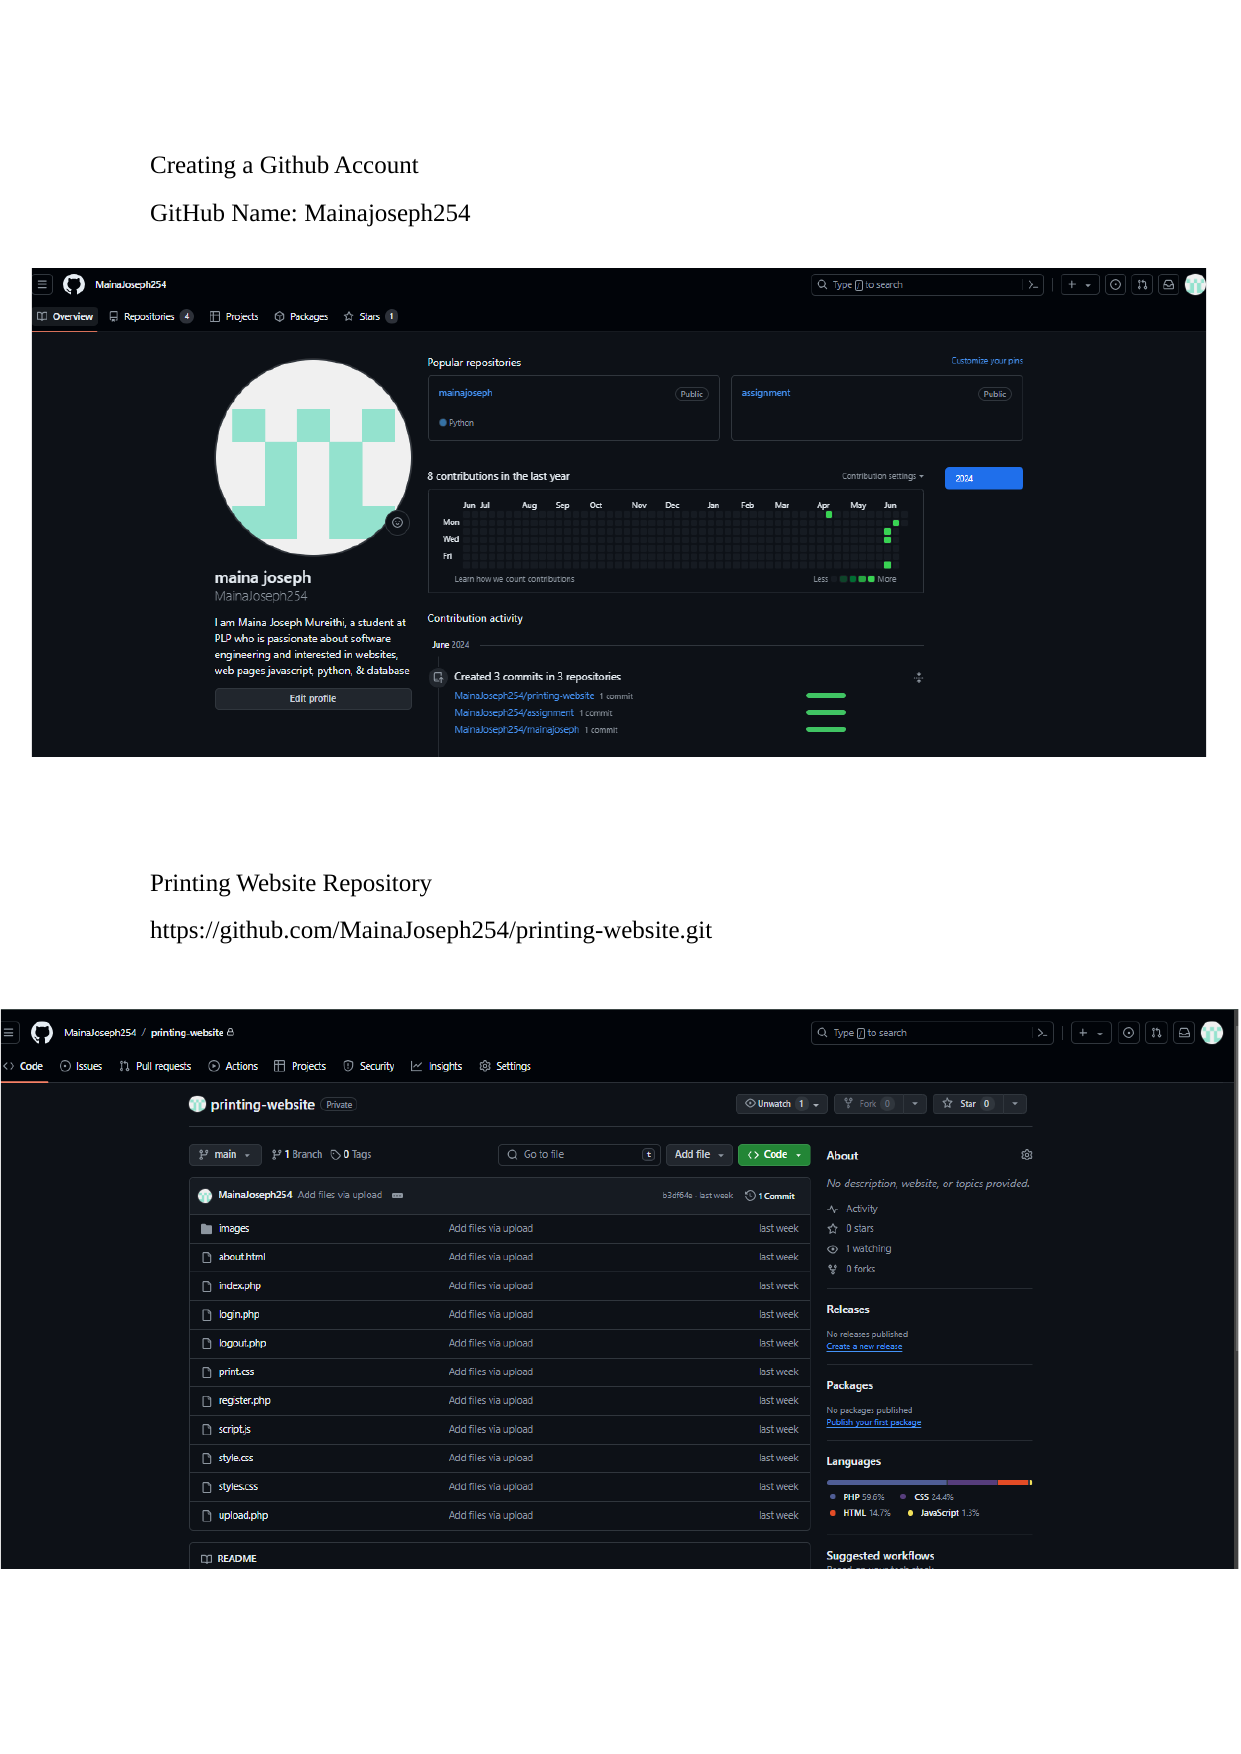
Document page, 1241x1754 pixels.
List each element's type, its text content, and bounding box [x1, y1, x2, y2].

text https://github.com/MainaJoseph254/printing-website.git [150, 916, 1090, 944]
picture [31, 268, 1205, 756]
text Printing Website Repository [150, 868, 1090, 897]
text Creating a Github Account [150, 150, 1090, 179]
picture [0, 1009, 1238, 1569]
text GitHub Name: Mainajoseph254 [150, 198, 1090, 226]
